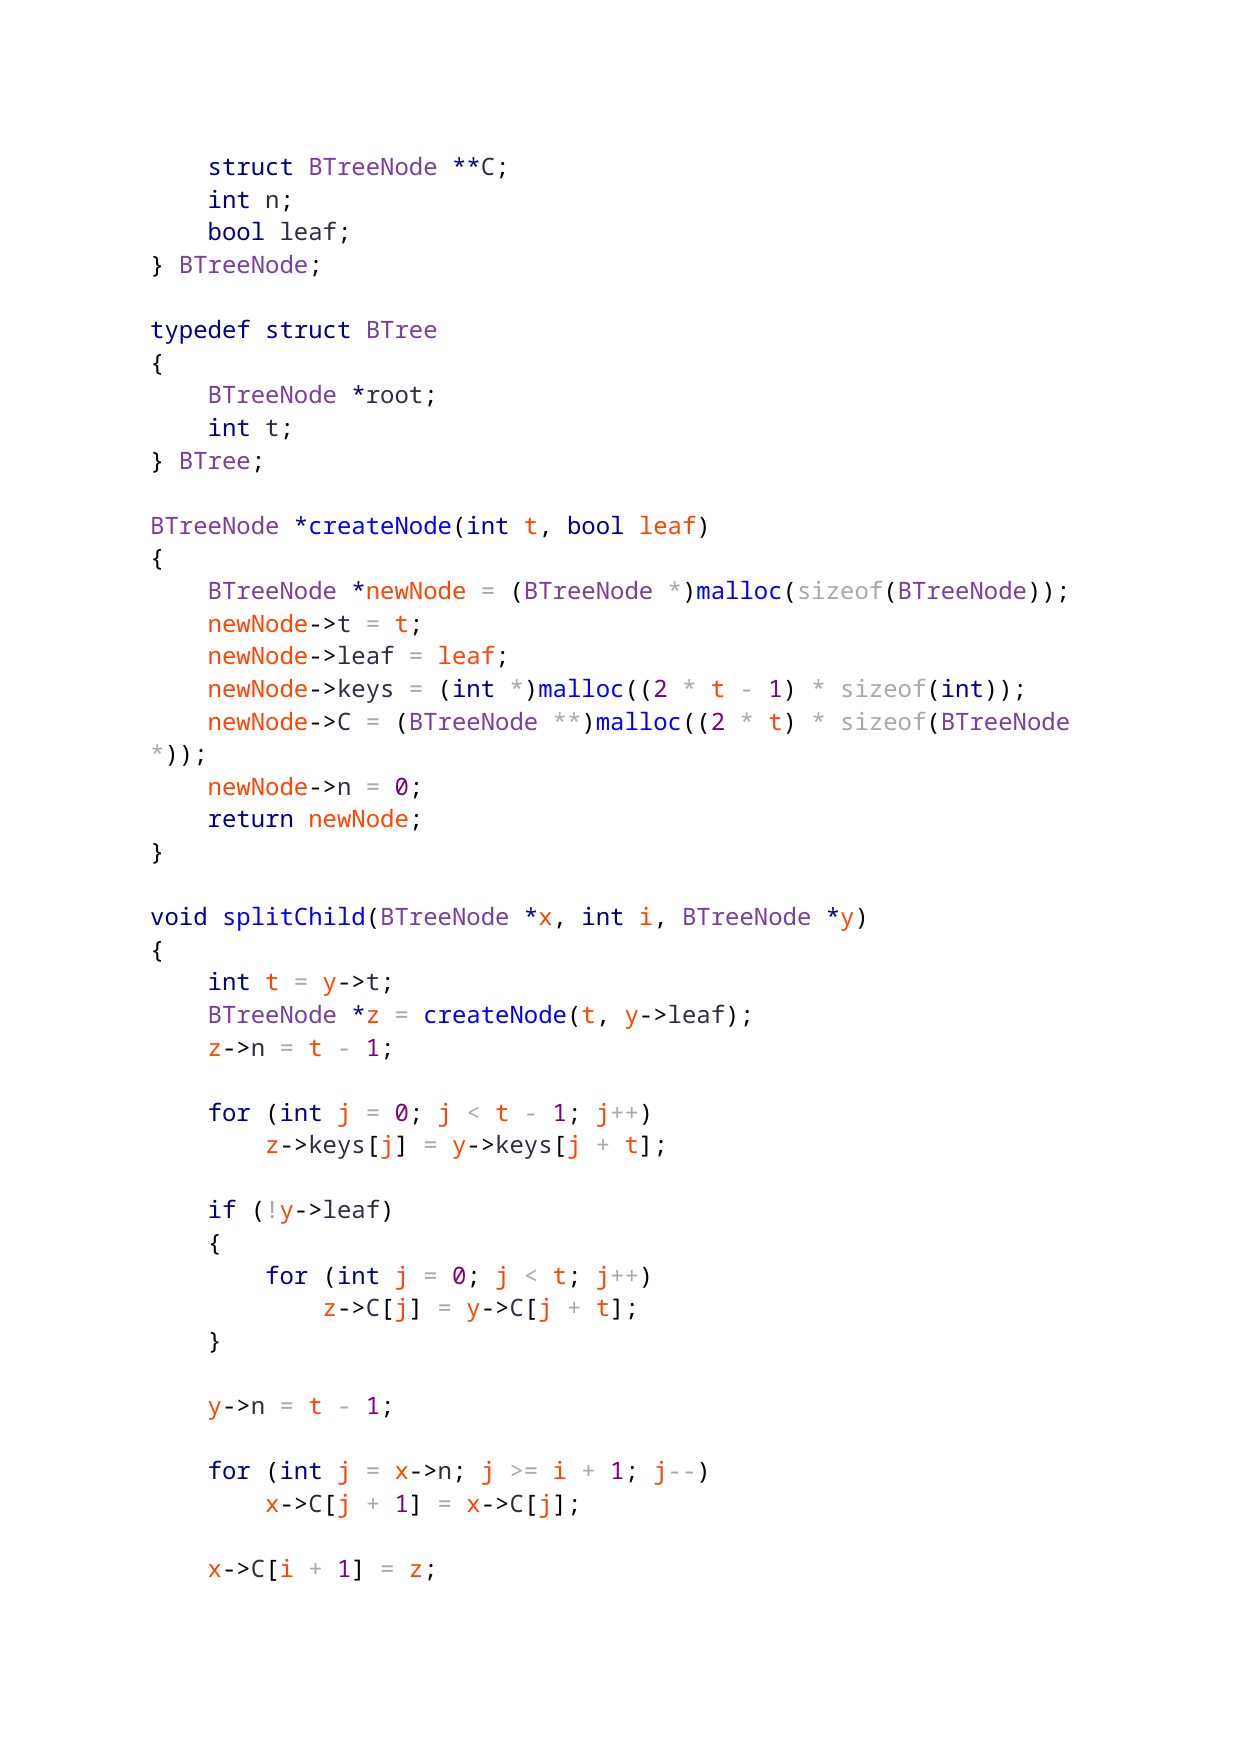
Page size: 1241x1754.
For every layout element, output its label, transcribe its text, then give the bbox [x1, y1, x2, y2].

text newNode->n = 0; [150, 769, 1090, 802]
text int n; [150, 183, 1090, 215]
text newNode->leaf = leaf; [150, 639, 1090, 672]
text BTreeNode *newNode = (BTreeNode *)malloc(sizeof(BTreeNode)); [150, 574, 1090, 606]
text struct BTreeNode **C; [150, 150, 1090, 183]
text int t; [150, 411, 1090, 443]
text x->C[j + 1] = x->C[j]; [150, 1487, 1090, 1519]
text newNode->C = (BTreeNode **)malloc((2 * t) * sizeof(BTreeNode *)); [150, 704, 1090, 769]
text { [150, 932, 1090, 965]
text { [150, 346, 1090, 378]
text if (!y->leaf) [150, 1193, 1090, 1226]
text z->C[j] = y->C[j + t]; [150, 1291, 1090, 1324]
text } BTree; [150, 443, 1090, 476]
text int t = y->t; [150, 965, 1090, 998]
text z->n = t - 1; [150, 1030, 1090, 1063]
text newNode->t = t; [150, 606, 1090, 639]
text } BTreeNode; [150, 248, 1090, 280]
text BTreeNode *createNode(int t, bool leaf) [150, 509, 1090, 541]
text BTreeNode *z = createNode(t, y->leaf); [150, 998, 1090, 1030]
text x->C[i + 1] = z; [150, 1552, 1090, 1584]
text BTreeNode *root; [150, 378, 1090, 411]
text newNode->keys = (int *)malloc((2 * t - 1) * sizeof(int)); [150, 672, 1090, 704]
text void splitChild(BTreeNode *x, int i, BTreeNode *y) [150, 900, 1090, 932]
text { [150, 541, 1090, 574]
text typedef struct BTree [150, 313, 1090, 346]
text } [150, 1324, 1090, 1356]
text } [150, 835, 1090, 867]
text for (int j = x->n; j >= i + 1; j--) [150, 1454, 1090, 1487]
text y->n = t - 1; [150, 1389, 1090, 1422]
text z->keys[j] = y->keys[j + t]; [150, 1128, 1090, 1161]
text bool leaf; [150, 215, 1090, 248]
text for (int j = 0; j < t - 1; j++) [150, 1096, 1090, 1128]
text { [150, 1226, 1090, 1258]
text for (int j = 0; j < t; j++) [150, 1258, 1090, 1291]
text return newNode; [150, 802, 1090, 835]
